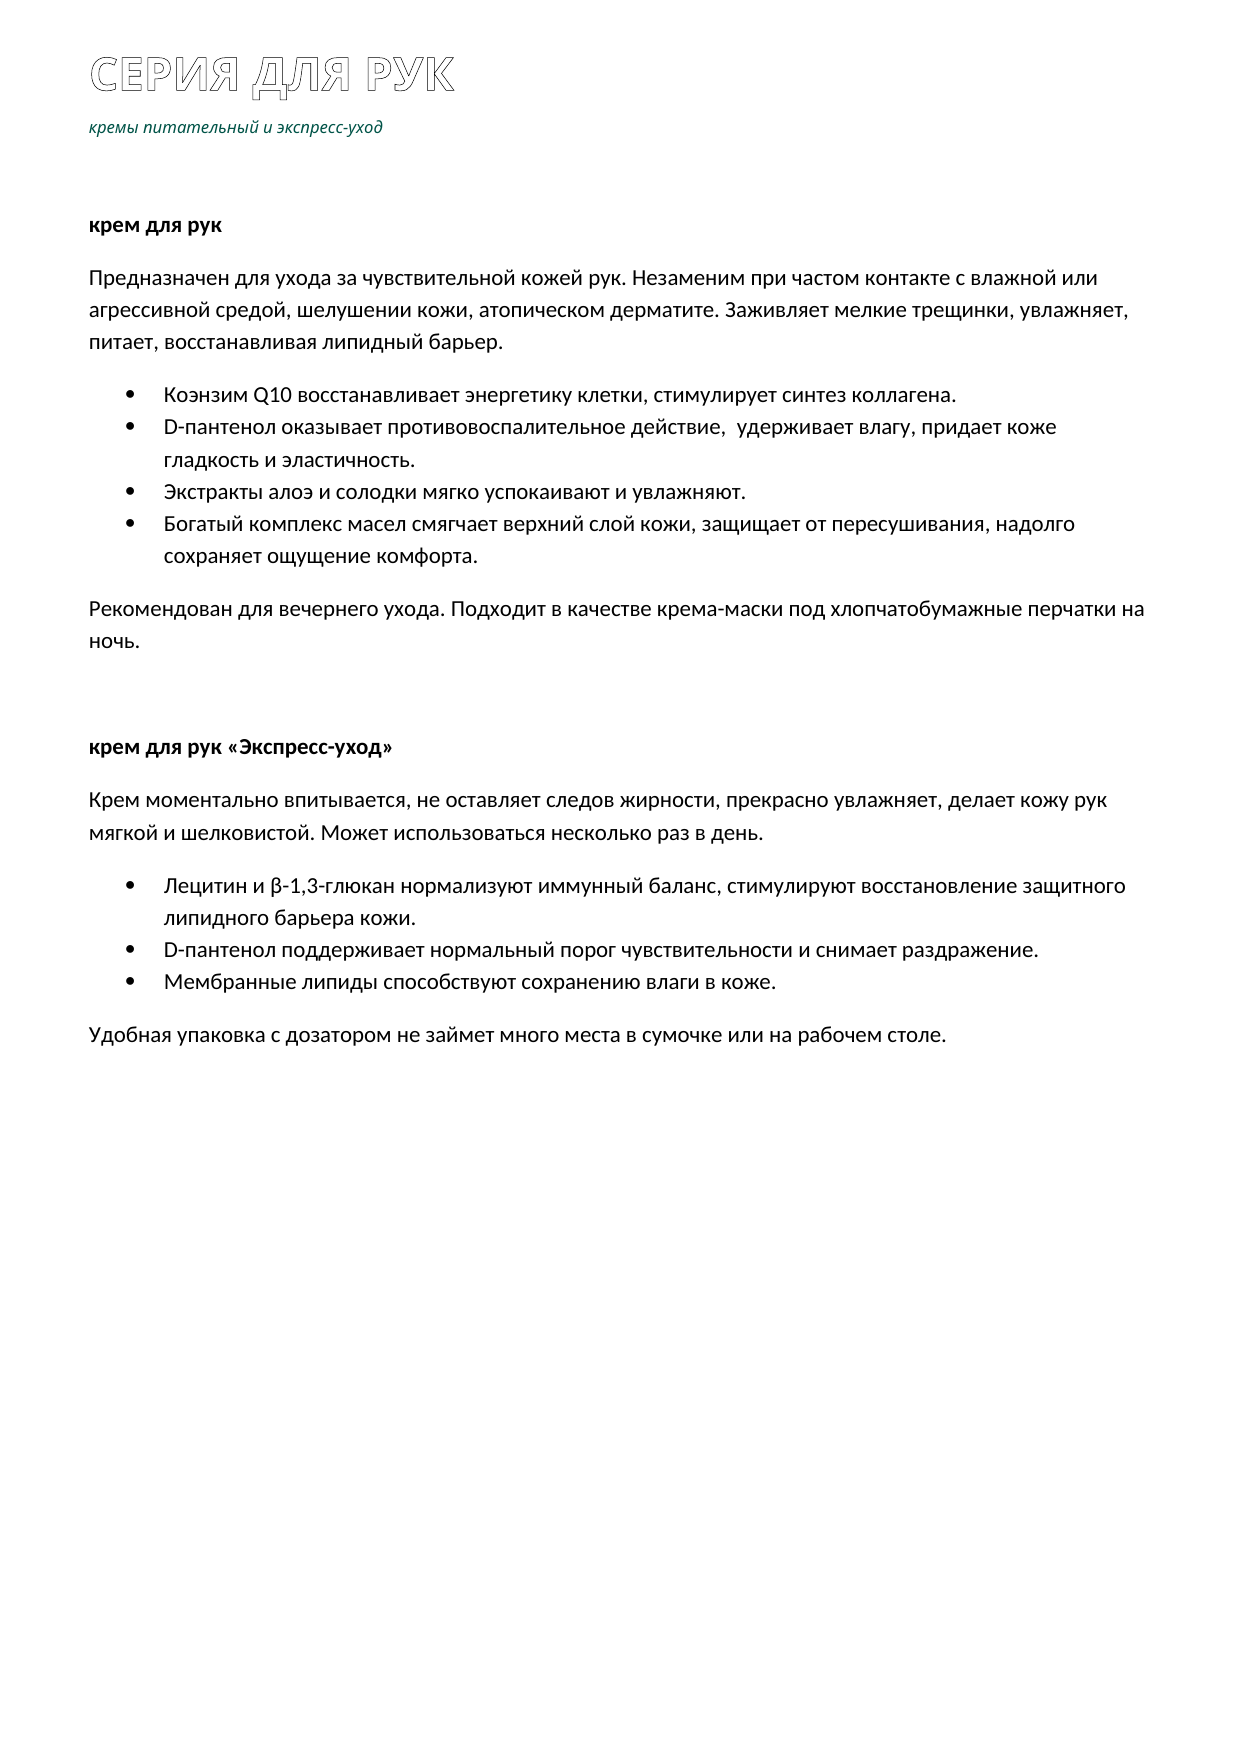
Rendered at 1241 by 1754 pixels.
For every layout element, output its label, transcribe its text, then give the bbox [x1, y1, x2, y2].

text СЕРИЯ ДЛЯ РУК [89, 41, 1152, 104]
text Предназначен для ухода за чувствительной кожей рук. Незаменим при частом контакте с влажной или агрессивной средой, шелушении кожи, атопическом дерматите. Заживляет мелкие трещинки, увлажняет, питает, восстанавливая липидный барьер. [89, 263, 1152, 355]
list Лецитин и β-1,3-глюкан нормализуют иммунный баланс, стимулируют восстановление защитного липидного барьера кожи. [126, 871, 1152, 931]
list D-пантенол оказывает противовоспалительное действие, удерживает влагу, придает коже гладкость и эластичность. [126, 412, 1152, 473]
text кремы питательный и экспресс-уход [89, 116, 1152, 139]
list Коэнзим Q10 восстанавливает энергетику клетки, стимулирует синтез коллагена. [126, 380, 1152, 408]
list Богатый комплекс масел смягчает верхний слой кожи, защищает от пересушивания, надолго сохраняет ощущение комфорта. [126, 509, 1152, 569]
list D-пантенол поддерживает нормальный порог чувствительности и снимает раздражение. [126, 935, 1152, 963]
text Рекомендован для вечернего ухода. Подходит в качестве крема-маски под хлопчатобумажные перчатки на ночь. [89, 594, 1152, 654]
text Крем моментально впитывается, не оставляет следов жирности, прекрасно увлажняет, делает кожу рук мягкой и шелковистой. Может использоваться несколько раз в день. [89, 786, 1152, 846]
list Мембранные липиды способствуют сохранению влаги в коже. [126, 967, 1152, 995]
text крем для рук «Экспресс-уход» [89, 732, 1152, 761]
text крем для рук [89, 210, 1152, 238]
list Экстракты алоэ и солодки мягко успокаивают и увлажняют. [126, 477, 1152, 505]
text Удобная упаковка с дозатором не займет много места в сумочке или на рабочем столе. [89, 1020, 1152, 1048]
